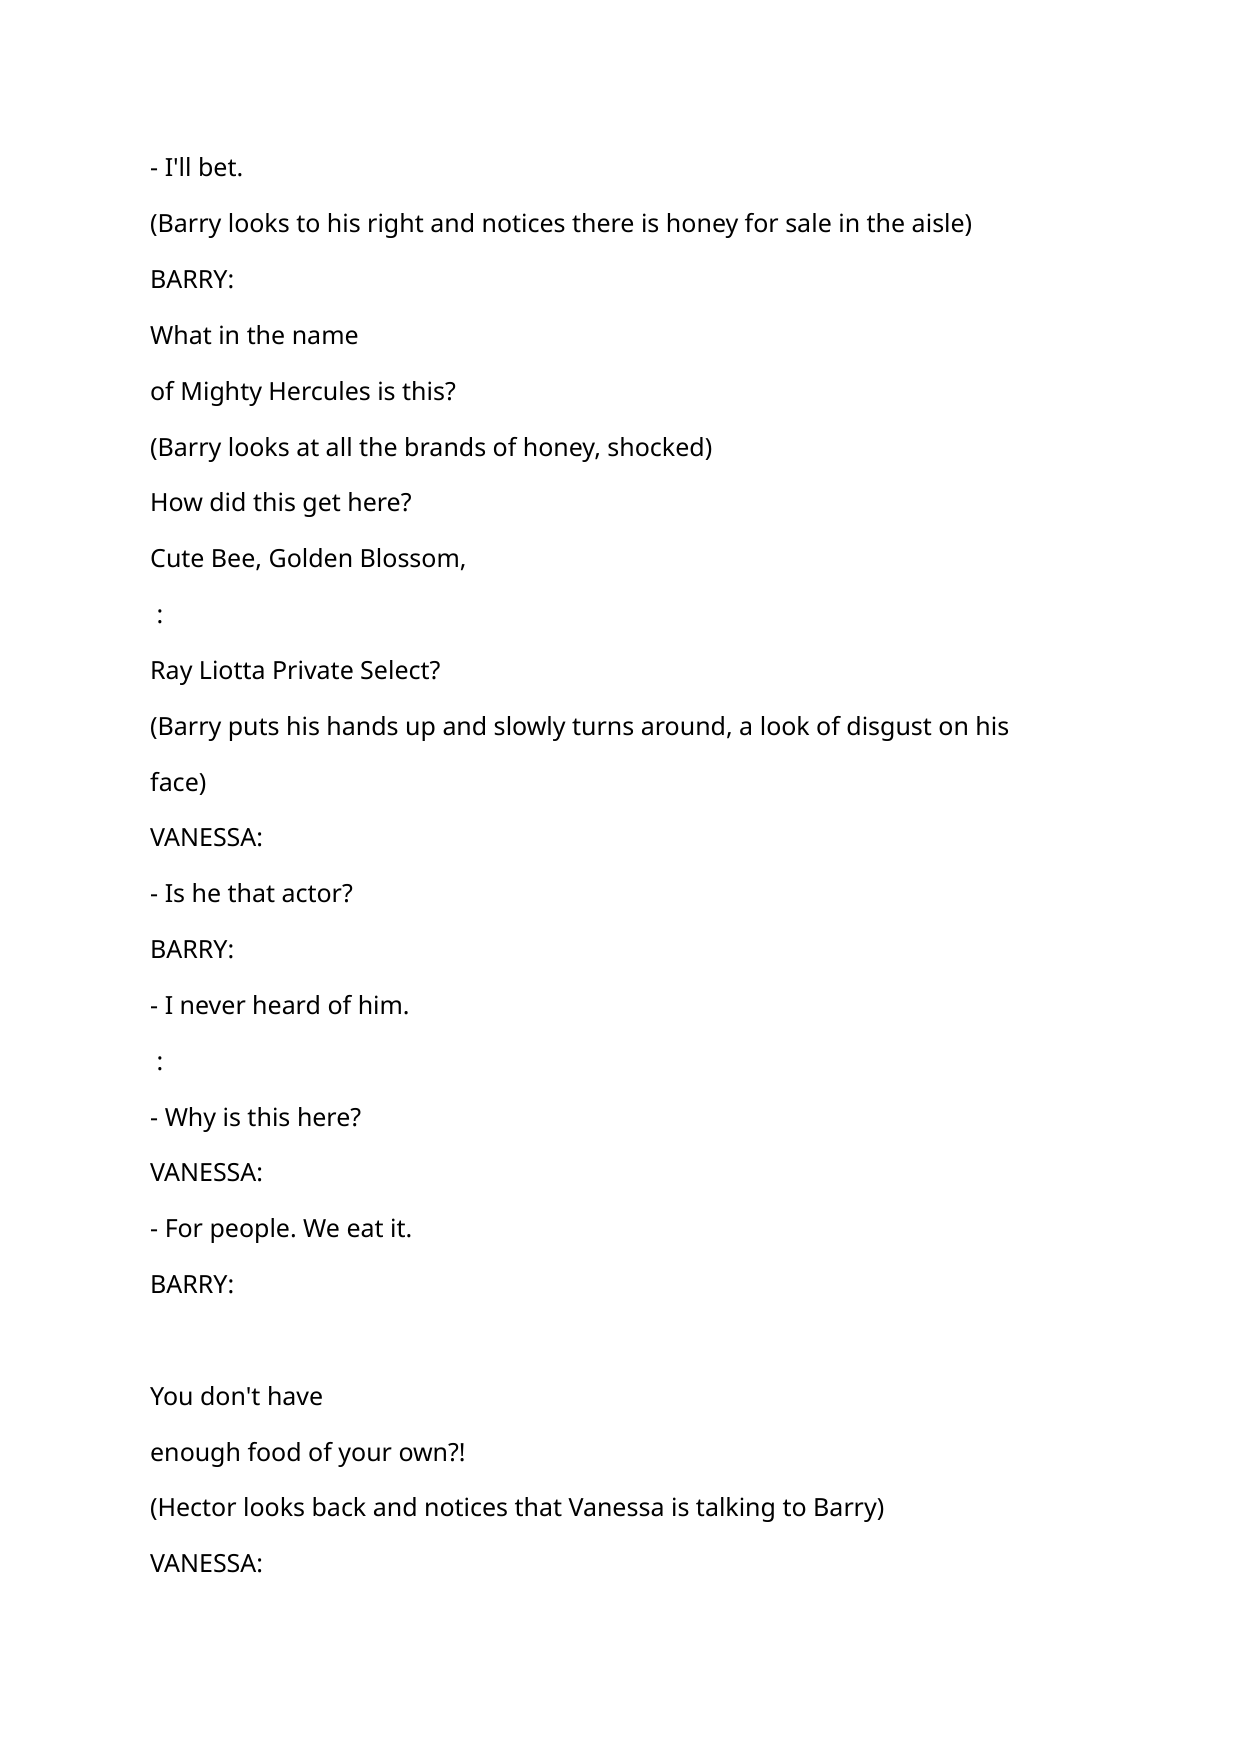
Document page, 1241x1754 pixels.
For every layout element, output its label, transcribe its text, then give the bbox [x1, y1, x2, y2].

text BARRY: [150, 262, 1090, 296]
text BARRY: [150, 1267, 1090, 1301]
text Cute Bee, Golden Blossom, [150, 541, 1090, 575]
text - For people. We eat it. [150, 1211, 1090, 1245]
text - I'll bet. [150, 150, 1090, 184]
text - I never heard of him. [150, 987, 1090, 1022]
text (Barry looks to his right and notices there is honey for sale in the aisle) [150, 206, 1090, 240]
text BARRY: [150, 932, 1090, 966]
text Ray Liotta Private Select? [150, 652, 1090, 687]
text enough food of your own?! [150, 1434, 1090, 1468]
text VANESSA: [150, 820, 1090, 854]
text - Is he that actor? [150, 876, 1090, 910]
text You don't have [150, 1378, 1090, 1412]
text face) [150, 764, 1090, 798]
text : [150, 597, 1090, 631]
text - Why is this here? [150, 1099, 1090, 1133]
text : [150, 1043, 1090, 1077]
text How did this get here? [150, 485, 1090, 519]
text VANESSA: [150, 1155, 1090, 1189]
text (Barry puts his hands up and slowly turns around, a look of disgust on his [150, 708, 1090, 742]
text (Barry looks at all the brands of honey, shocked) [150, 429, 1090, 463]
text of Mighty Hercules is this? [150, 373, 1090, 407]
text VANESSA: [150, 1546, 1090, 1580]
text What in the name [150, 317, 1090, 352]
text (Hector looks back and notices that Vanessa is talking to Barry) [150, 1490, 1090, 1524]
